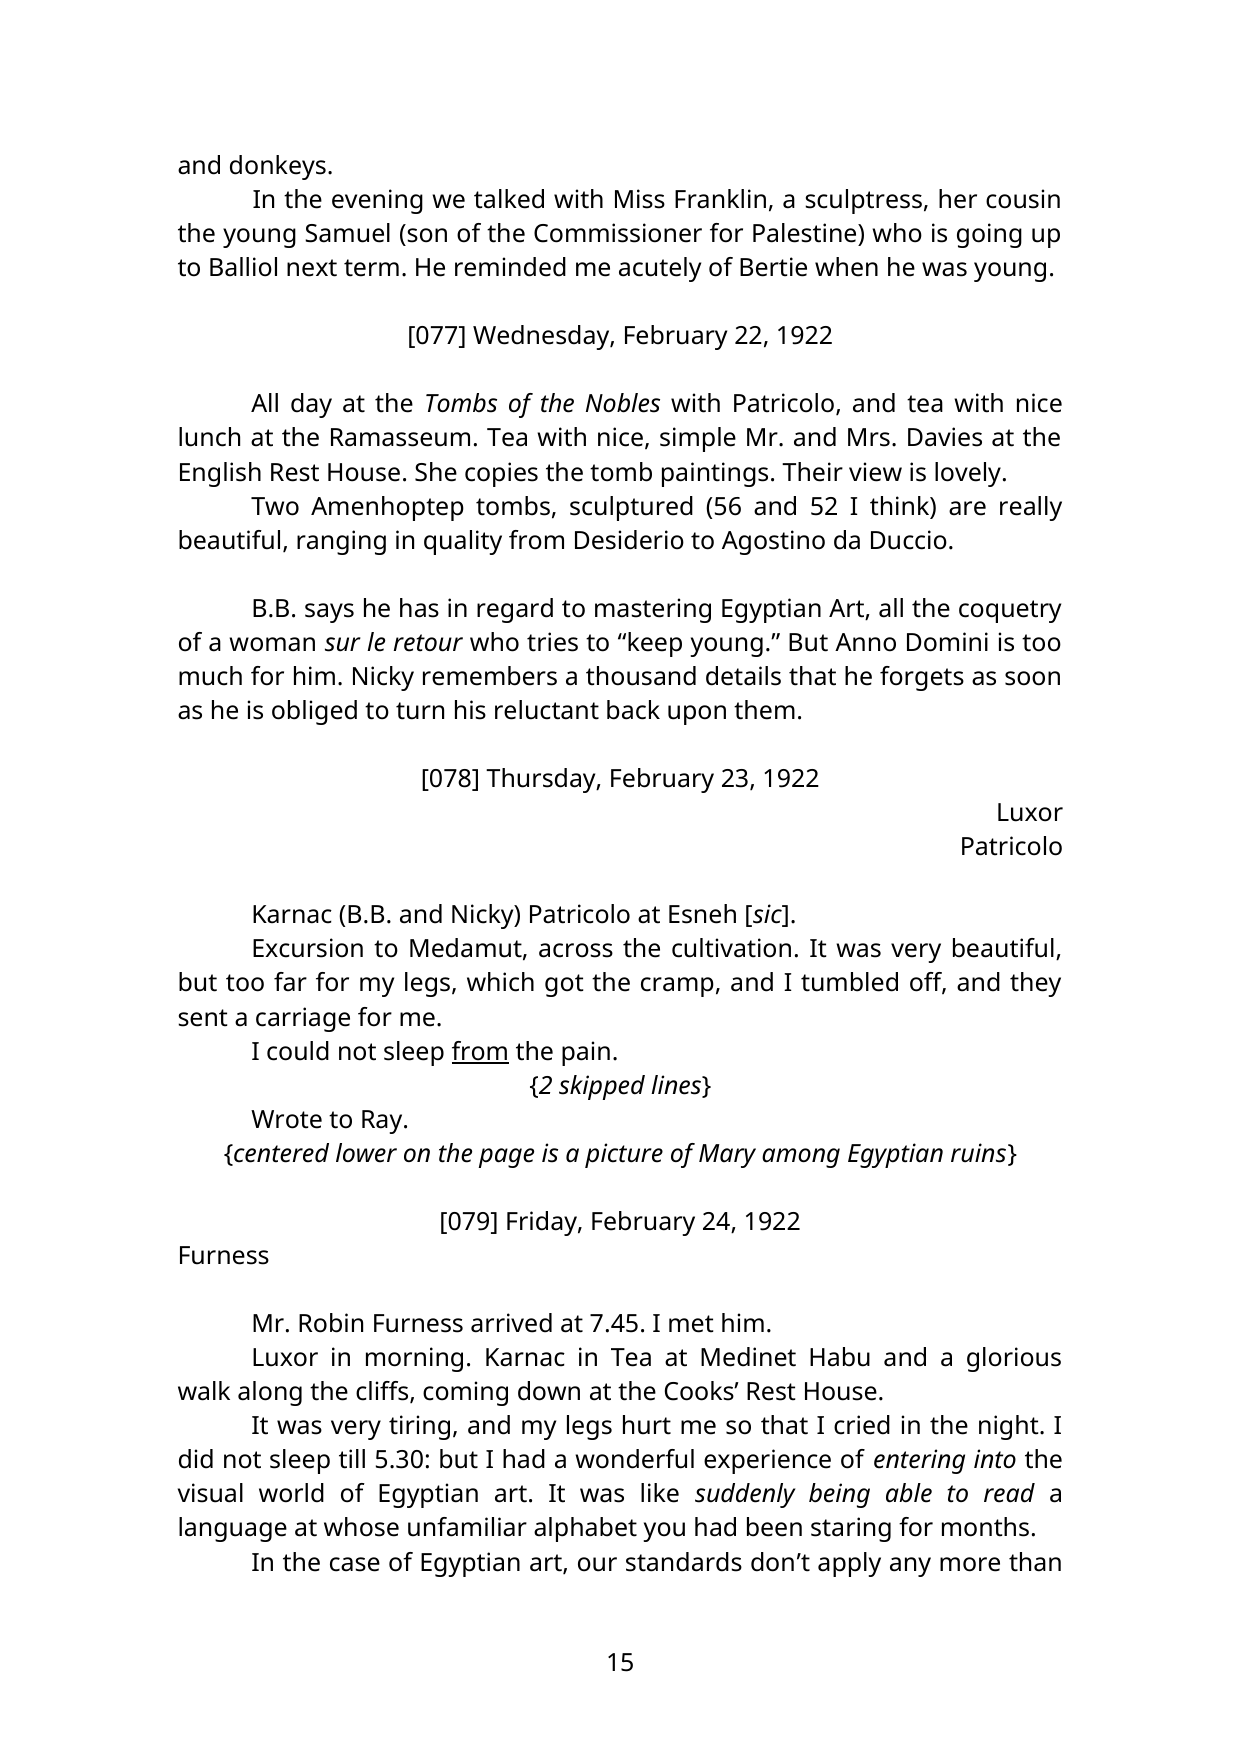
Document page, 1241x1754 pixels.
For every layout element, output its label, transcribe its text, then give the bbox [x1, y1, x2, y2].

text Luxor in morning. Karnac in Tea at Medinet Habu and a glorious walk along the cliffs, coming down at the Cooks’ Rest House. [177, 1340, 1063, 1408]
text {centered lower on the page is a picture of Mary among Egyptian ruins} [177, 1135, 1063, 1169]
text Furness [177, 1238, 1063, 1272]
text Two Amenhoptep tombs, sculptured (56 and 52 I think) are really beautiful, ranging in quality from Desiderio to Agostino da Duccio. [177, 488, 1063, 556]
text [077] Wednesday, February 22, 1922 [177, 318, 1063, 352]
text [079] Friday, February 24, 1922 [177, 1203, 1063, 1238]
text {2 skipped lines} [177, 1067, 1063, 1101]
text Excursion to Medamut, across the cultivation. It was very beautiful, but too far for my legs, which got the cramp, and I tumbled off, and they sent a carriage for me. [177, 931, 1063, 1033]
text Mr. Robin Furness arrived at 7.45. I met him. [177, 1306, 1063, 1340]
text Patricolo [177, 829, 1063, 863]
text Wrote to Ray. [177, 1101, 1063, 1135]
text I could not sleep from the pain. [177, 1033, 1063, 1067]
text [078] Thursday, February 23, 1922 [177, 761, 1063, 795]
text All day at the Tombs of the Nobles with Patricolo, and tea with nice lunch at the Ramasseum. Tea with nice, simple Mr. and Mrs. Davies at the English Rest House. She copies the tomb paintings. Their view is lovely. [177, 386, 1063, 488]
text B.B. says he has in regard to mastering Egyptian Art, all the coquetry of a woman sur le retour who tries to “keep young.” But Anno Domini is too much for him. Nicky remembers a thousand details that he forgets as soon as he is obliged to turn his reluctant back upon them. [177, 590, 1063, 727]
text Luxor [177, 795, 1063, 829]
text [177, 1544, 1063, 1578]
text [177, 148, 1063, 182]
text Karnac (B.B. and Nicky) Patricolo at Esneh [sic]. [177, 897, 1063, 931]
text It was very tiring, and my legs hurt me so that I cried in the night. I did not sleep till 5.30: but I had a wonderful experience of entering into the visual world of Egyptian art. It was like suddenly being able to read a language at whose unfamiliar alphabet you had been staring for months. [177, 1408, 1063, 1544]
text In the evening we talked with Miss Franklin, a sculptress, her cousin the young Samuel (son of the Commissioner for Palestine) who is going up to Balliol next term. He reminded me acutely of Bertie when he was young. [177, 182, 1063, 284]
